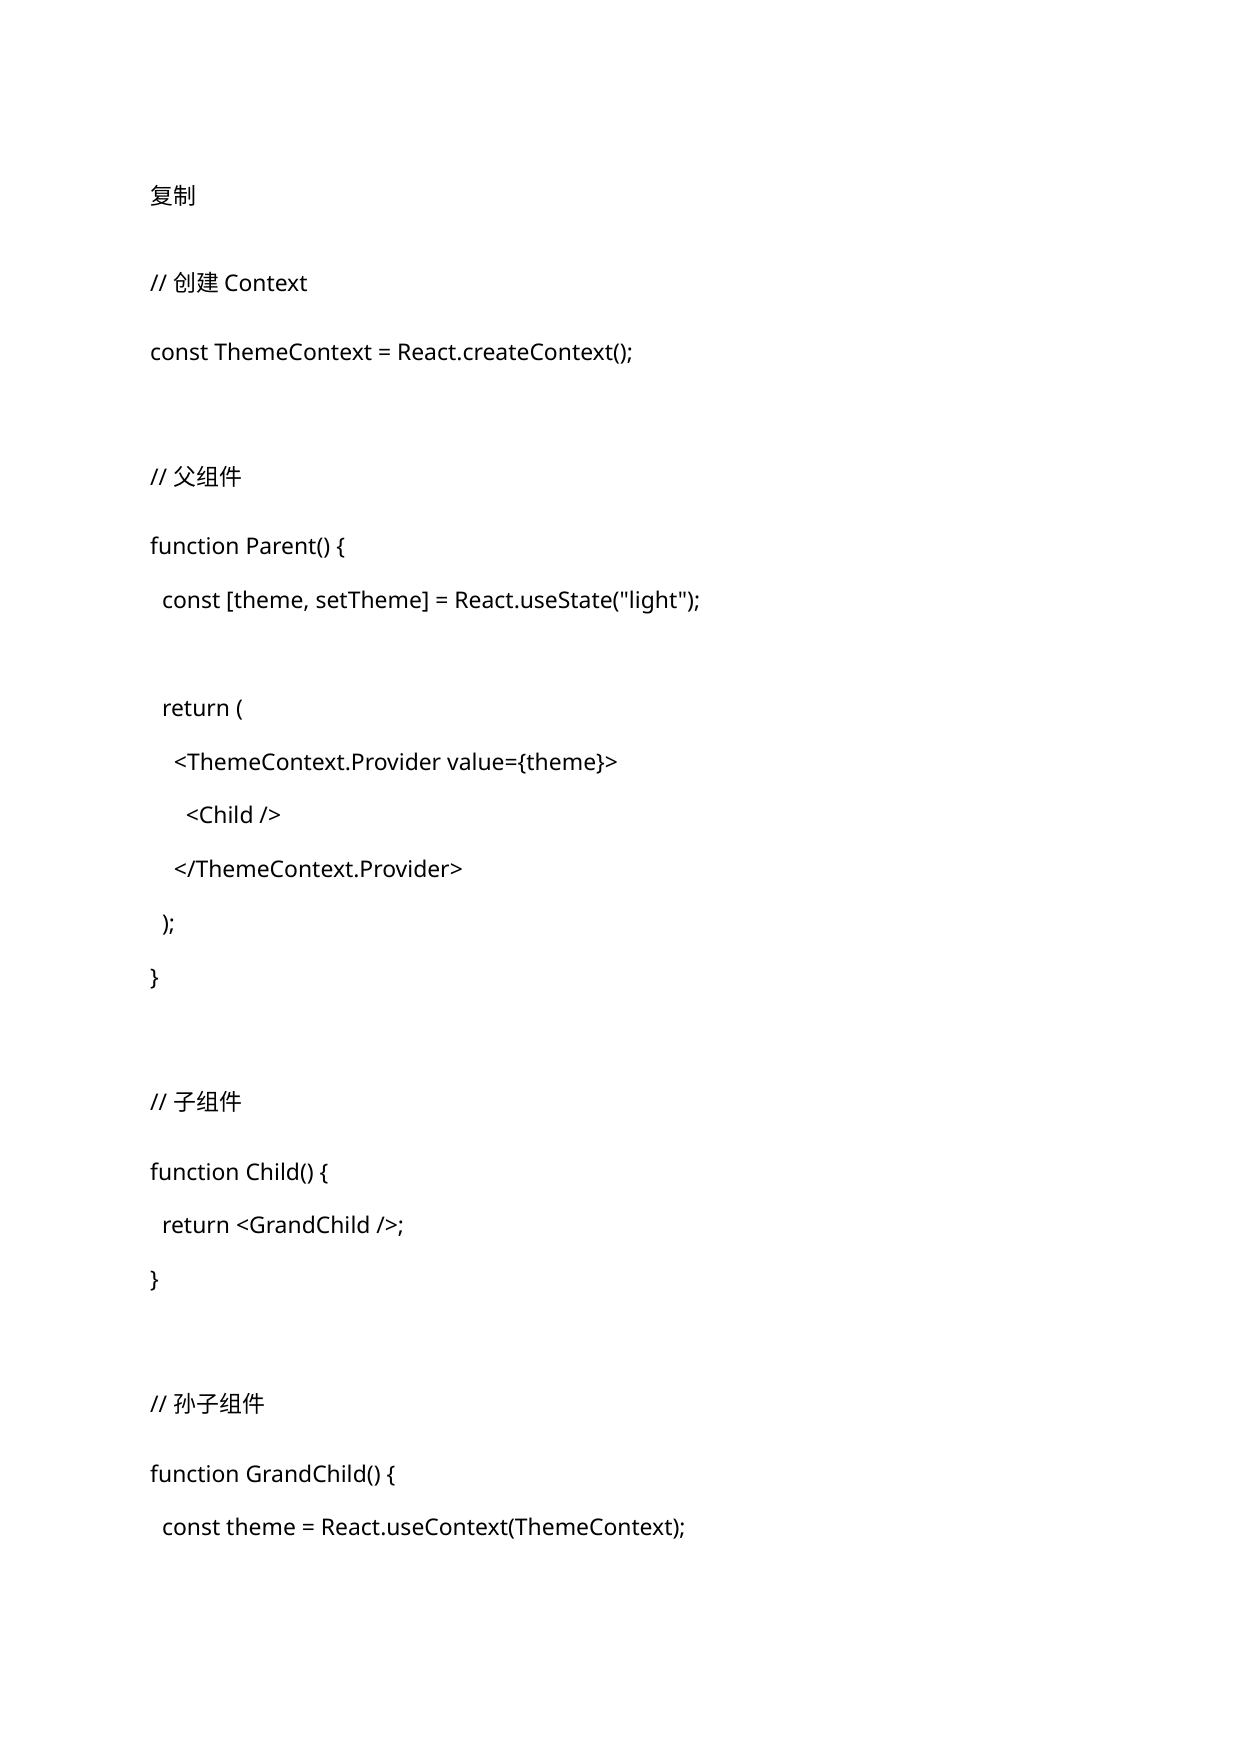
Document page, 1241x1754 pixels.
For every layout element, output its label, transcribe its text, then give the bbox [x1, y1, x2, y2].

text ); [150, 907, 1090, 939]
text // 创建 Context [150, 248, 1090, 313]
text 复制 [150, 162, 1090, 227]
text } [150, 960, 1090, 993]
text const theme = React.useContext(ThemeContext); [150, 1511, 1090, 1543]
text function Parent() { [150, 529, 1090, 562]
text return <GrandChild />; [150, 1209, 1090, 1241]
text } [150, 1262, 1090, 1295]
text return ( [150, 691, 1090, 724]
text const ThemeContext = React.createContext(); [150, 335, 1090, 368]
text function Child() { [150, 1155, 1090, 1187]
text <ThemeContext.Provider value={theme}> [150, 745, 1090, 777]
text const [theme, setTheme] = React.useState("light"); [150, 583, 1090, 616]
text // 孙子组件 [150, 1370, 1090, 1435]
text function GrandChild() { [150, 1457, 1090, 1489]
text <Child /> [150, 799, 1090, 831]
text </ThemeContext.Provider> [150, 853, 1090, 885]
text // 父组件 [150, 443, 1090, 508]
text // 子组件 [150, 1068, 1090, 1133]
